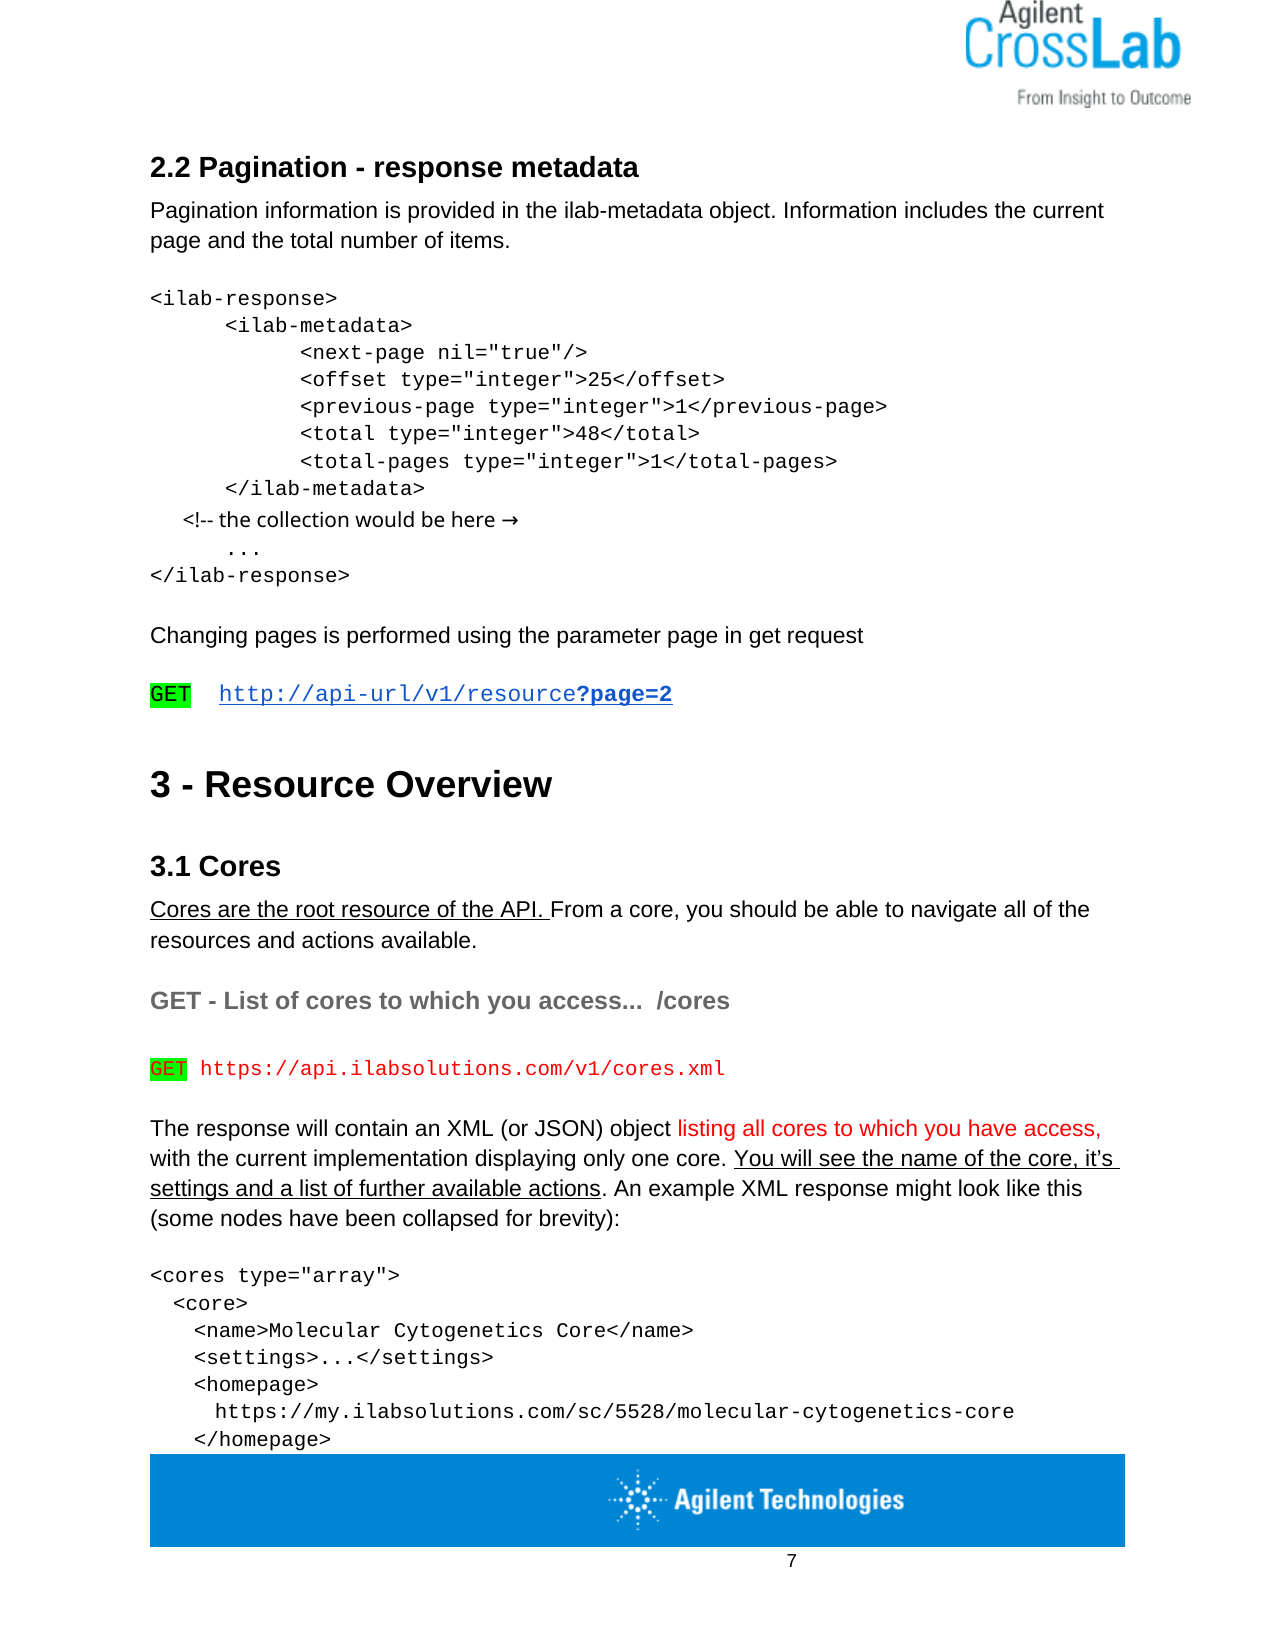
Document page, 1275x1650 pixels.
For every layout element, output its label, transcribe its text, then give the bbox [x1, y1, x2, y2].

text GET https://api.ilabsolutions.com/v1/cores.xml [150, 1057, 1125, 1081]
text Pagination information is provided in the ilab-metadata object. Information includes the current page and the total number of items. [150, 197, 1125, 253]
text https://my.ilabsolutions.com/sc/5528/molecular-cytogenetics-core [214, 1401, 1125, 1425]
subtitle 3.1 Cores [150, 849, 1125, 883]
text </homepage> [194, 1429, 1125, 1452]
text </ilab-response> [150, 565, 1125, 588]
text <core> [173, 1293, 1125, 1316]
text The response will contain an XML (or JSON) object listing all cores to which you have access, with the current implementation displaying only one core. You will see the name of the core, it’s settings and a list of further available actions. An example XML response might look like this (some nodes have been collapsed for brevity): [150, 1114, 1125, 1231]
text <ilab-metadata> [150, 315, 1125, 338]
text Changing pages is performed using the parameter page in get request [150, 622, 1125, 648]
text <total type="integer">48</total> [225, 423, 1125, 447]
subtitle GET - List of cores to which you access... /cores [150, 986, 1125, 1015]
picture [965, 0, 1191, 108]
text GET http://api-url/v1/resource?page=2 [191, 683, 1125, 708]
text <!-- the collection would be here → [150, 505, 1125, 533]
text <settings>...</settings> [194, 1347, 1125, 1371]
text <previous-page type="integer">1</previous-page> [225, 396, 1125, 420]
text <cores type="array"> [150, 1266, 1125, 1289]
subtitle 3 - Resource Overview [150, 762, 1125, 806]
text Cores are the root resource of the API. From a core, you should be able to navigate all of the resources and actions available. [150, 896, 1125, 953]
subtitle 2.2 Pagination - response metadata [150, 150, 1125, 183]
text <offset type="integer">25</offset> [225, 369, 1125, 393]
text ... [150, 538, 1125, 561]
text </ilab-metadata> [150, 478, 1125, 501]
text <ilab-response> [150, 287, 1125, 311]
text <name>Molecular Cytogenetics Core</name> [194, 1320, 1125, 1343]
picture [150, 1454, 1125, 1547]
text <total-pages type="integer">1</total-pages> [225, 451, 1125, 474]
text <next-page nil="true"/> [150, 342, 1125, 366]
text <homepage> [194, 1374, 1125, 1398]
